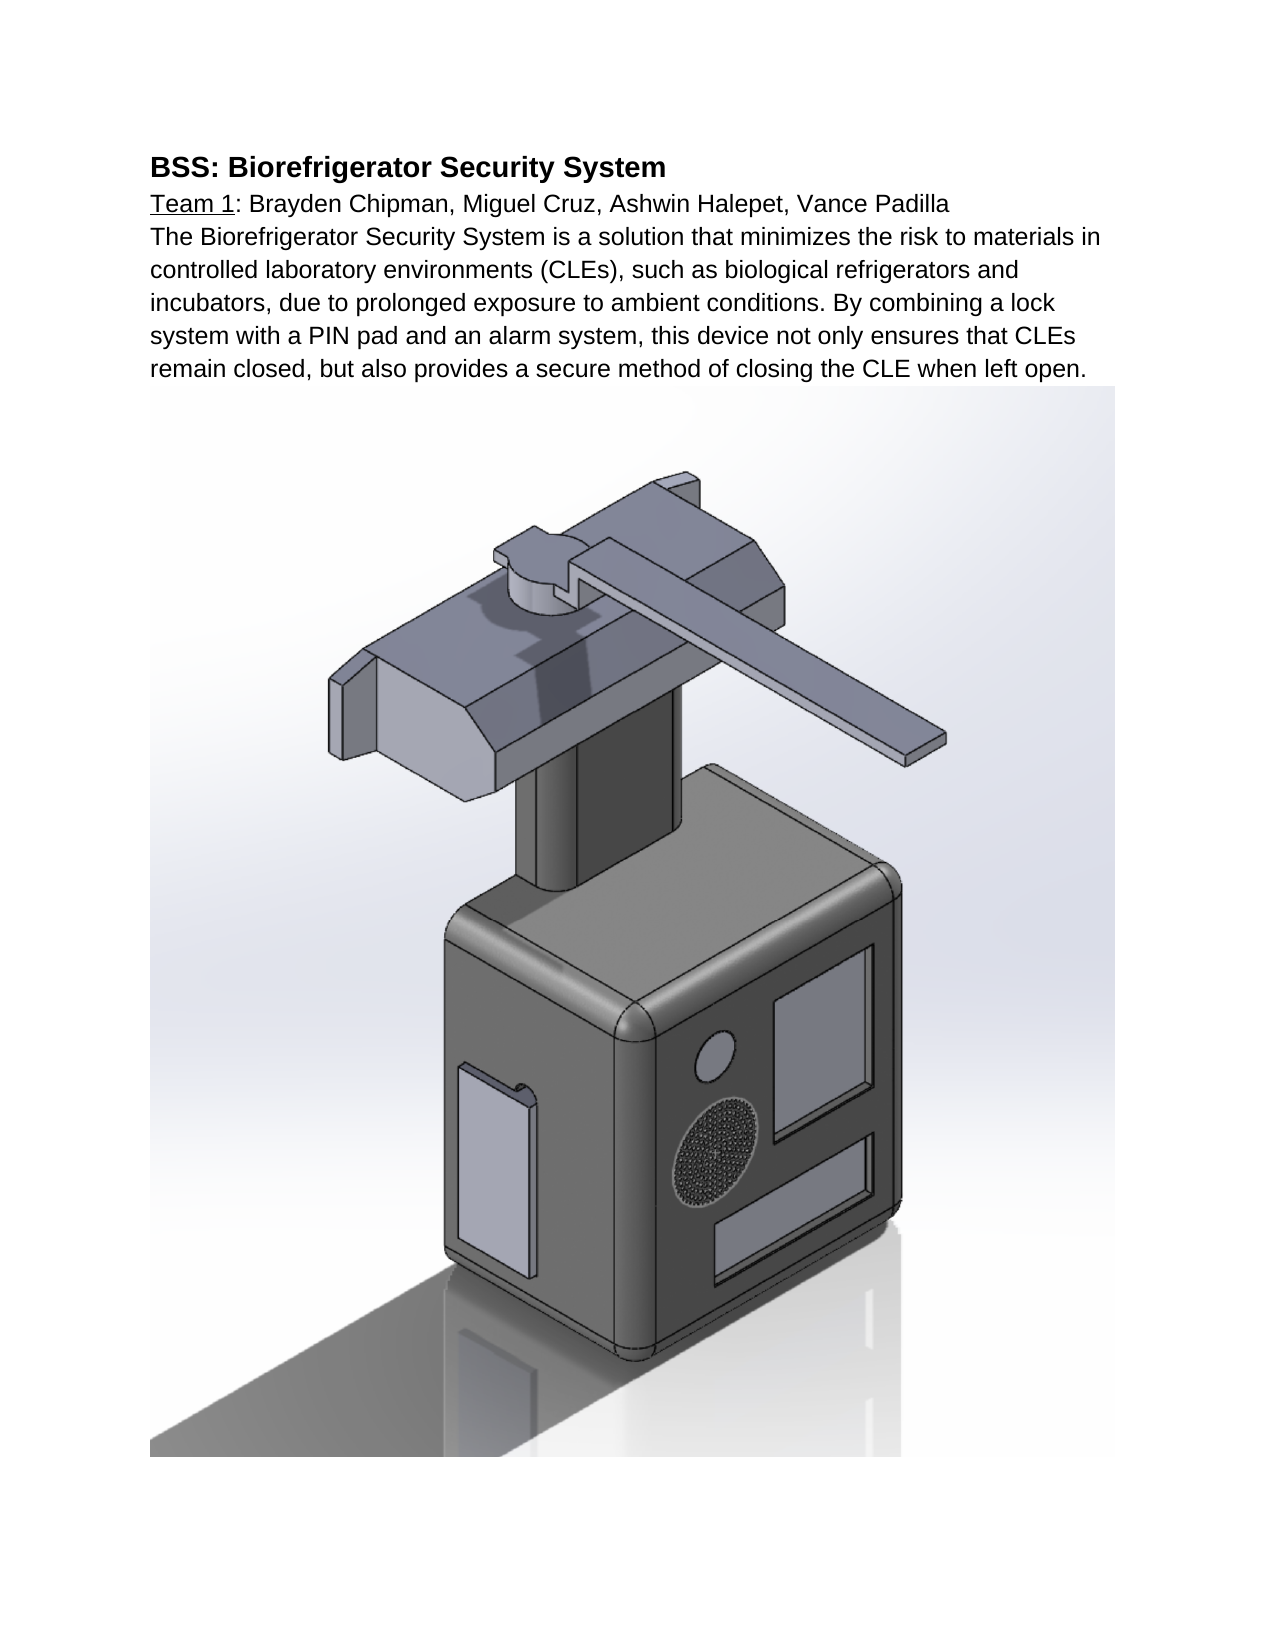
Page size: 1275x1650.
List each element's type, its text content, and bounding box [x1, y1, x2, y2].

picture [150, 386, 1115, 1457]
text Team 1: Brayden Chipman, Miguel Cruz, Ashwin Halepet, Vance Padilla [150, 188, 1125, 217]
text BSS: Biorefrigerator Security System [150, 150, 1125, 183]
text The Biorefrigerator Security System is a solution that minimizes the risk to materials in controlled laboratory environments (CLEs), such as biological refrigerators and incubators, due to prolonged exposure to ambient conditions. By combining a lock system with a PIN pad and an alarm system, this device not only ensures that CLEs remain closed, but also provides a secure method of closing the CLE when left open. [150, 222, 1125, 382]
